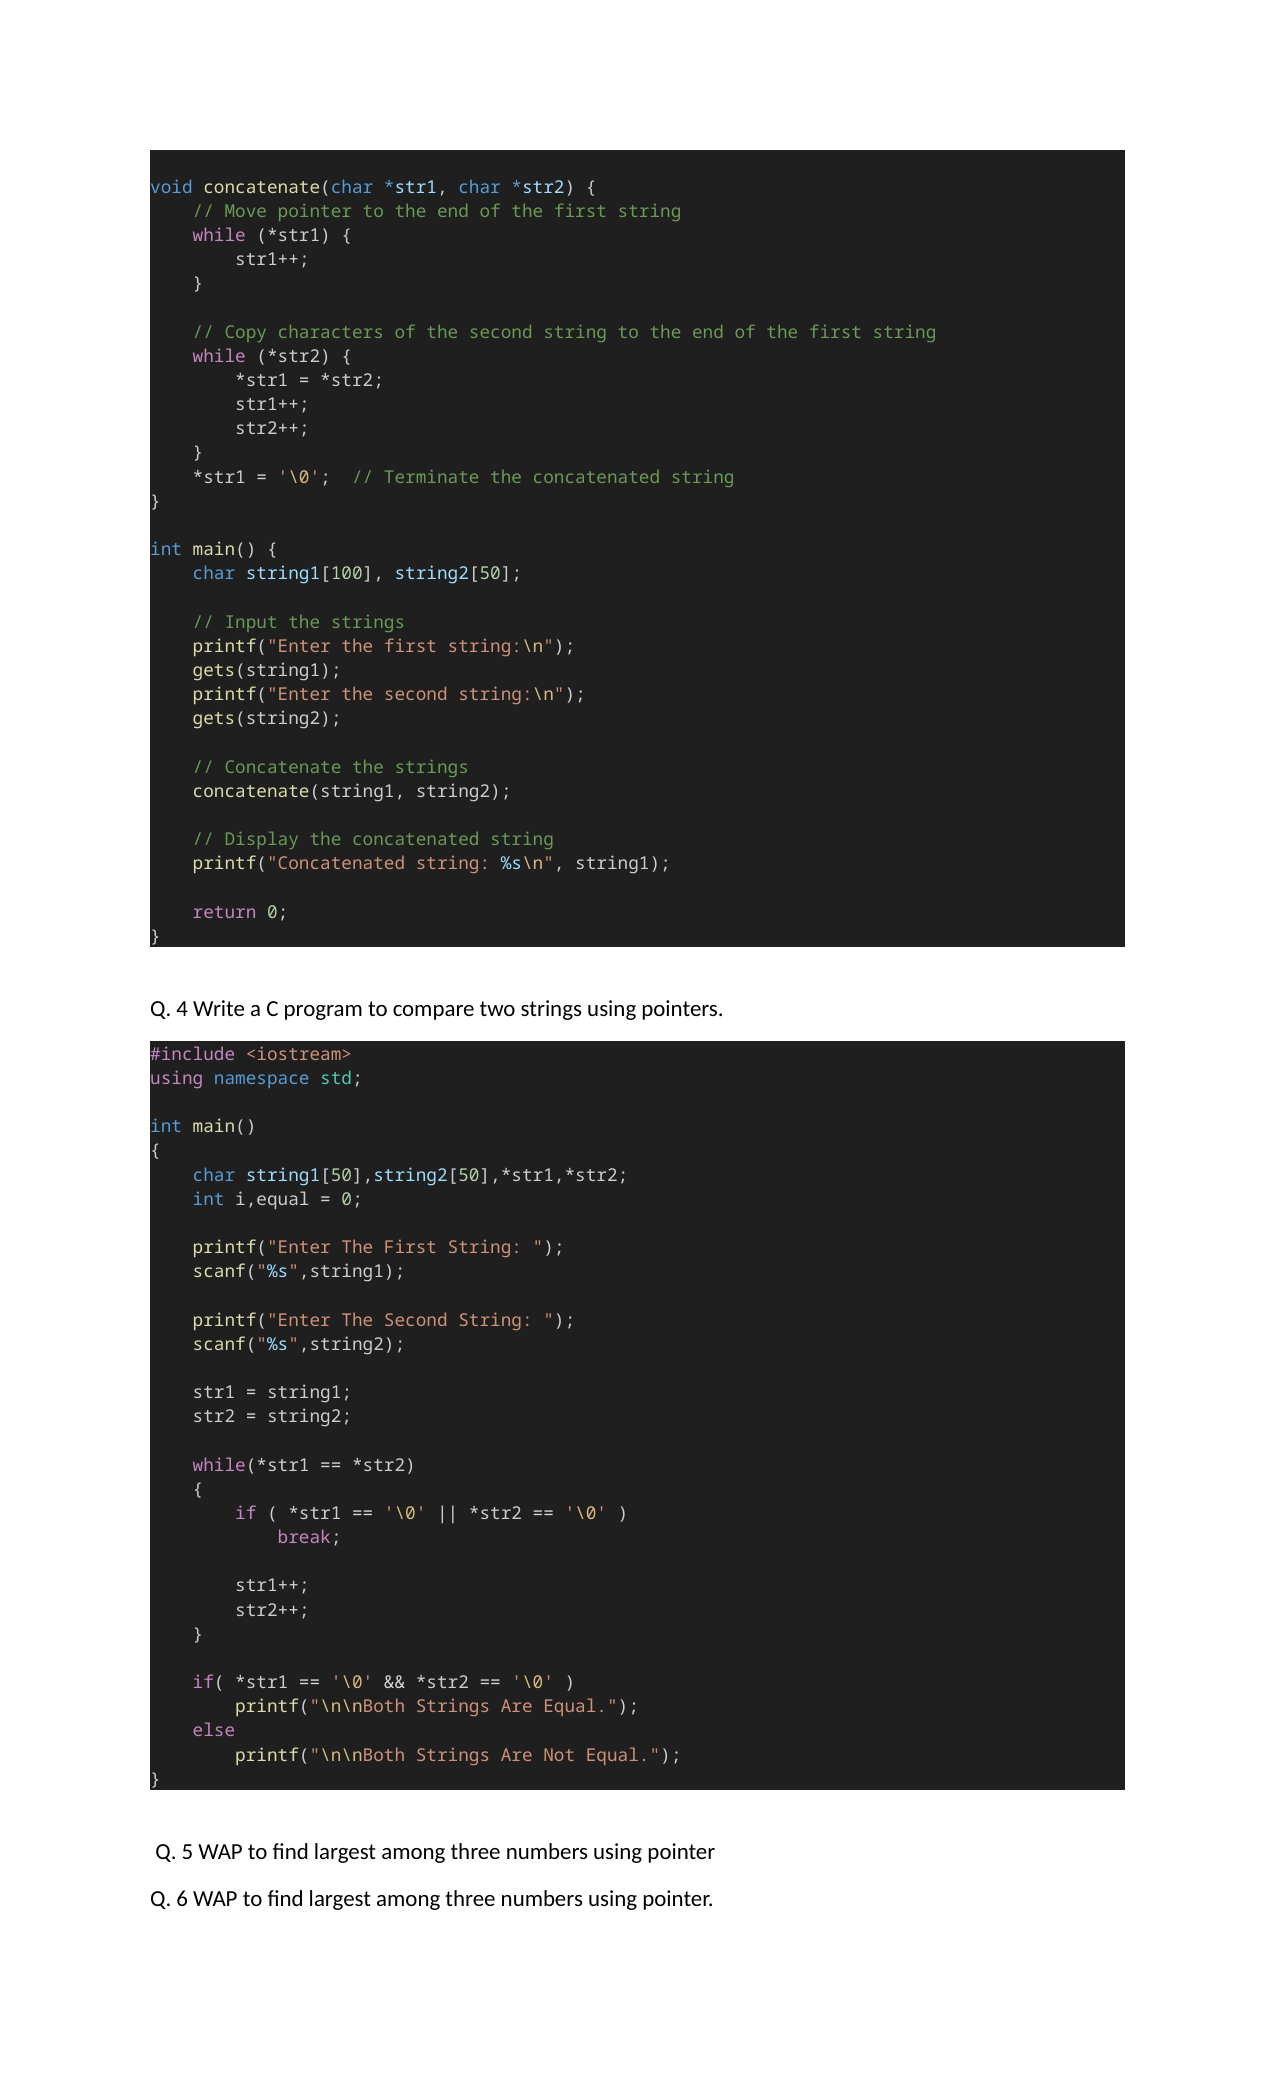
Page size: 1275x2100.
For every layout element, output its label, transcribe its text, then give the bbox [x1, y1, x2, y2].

text while (*str2) { [150, 343, 1125, 367]
text str2++; [150, 1597, 1125, 1621]
text printf("Enter the second string:\n"); [150, 682, 1125, 706]
text Q. 6 WAP to find largest among three numbers using pointer. [150, 1884, 1125, 1912]
text // Display the concatenated string [150, 827, 1125, 851]
text } [150, 440, 1125, 464]
text printf("\n\nBoth Strings Are Not Equal."); [150, 1742, 1125, 1766]
text char string1[100], string2[50]; [150, 561, 1125, 585]
text concatenate(string1, string2); [150, 778, 1125, 802]
text int main() { [150, 537, 1125, 561]
text if( *str1 == '\0' && *str2 == '\0' ) [150, 1669, 1125, 1694]
text gets(string1); [150, 657, 1125, 682]
text else [150, 1718, 1125, 1742]
text while(*str1 == *str2) [150, 1452, 1125, 1476]
text str1++; [150, 1573, 1125, 1597]
text str1++; [150, 392, 1125, 416]
text } [150, 1766, 1125, 1790]
text str1 = string1; [150, 1379, 1125, 1404]
text printf("Concatenated string: %s\n", string1); [150, 851, 1125, 875]
text // Move pointer to the end of the first string [150, 198, 1125, 222]
text char string1[50],string2[50],*str1,*str2; [150, 1162, 1125, 1186]
text } [150, 923, 1125, 947]
text if ( *str1 == '\0' || *str2 == '\0' ) [150, 1500, 1125, 1524]
text scanf("%s",string1); [150, 1259, 1125, 1283]
text gets(string2); [150, 706, 1125, 730]
text int i,equal = 0; [150, 1186, 1125, 1210]
text break; [150, 1524, 1125, 1549]
text str1++; [150, 247, 1125, 271]
text Q. 4 Write a C program to compare two strings using pointers. [150, 994, 1125, 1022]
text // Copy characters of the second string to the end of the first string [150, 319, 1125, 343]
text } [150, 488, 1125, 512]
text } [150, 1621, 1125, 1645]
text printf("Enter The First String: "); [150, 1234, 1125, 1259]
text Q. 5 WAP to find largest among three numbers using pointer [150, 1837, 1125, 1865]
text void concatenate(char *str1, char *str2) { [150, 174, 1125, 198]
text *str1 = '\0'; // Terminate the concatenated string [150, 464, 1125, 488]
text *str1 = *str2; [150, 367, 1125, 392]
text // Concatenate the strings [150, 754, 1125, 778]
text str2 = string2; [150, 1404, 1125, 1428]
text { [150, 1476, 1125, 1500]
text // Input the strings [150, 609, 1125, 633]
text #include <iostream> [150, 1041, 1125, 1065]
text return 0; [150, 899, 1125, 923]
text str2++; [150, 416, 1125, 440]
text printf("\n\nBoth Strings Are Equal."); [150, 1694, 1125, 1718]
text scanf("%s",string2); [150, 1331, 1125, 1355]
text } [150, 271, 1125, 295]
text using namespace std; [150, 1065, 1125, 1089]
text printf("Enter The Second String: "); [150, 1307, 1125, 1331]
text int main() [150, 1114, 1125, 1138]
text printf("Enter the first string:\n"); [150, 633, 1125, 657]
text while (*str1) { [150, 222, 1125, 247]
text { [150, 1138, 1125, 1162]
